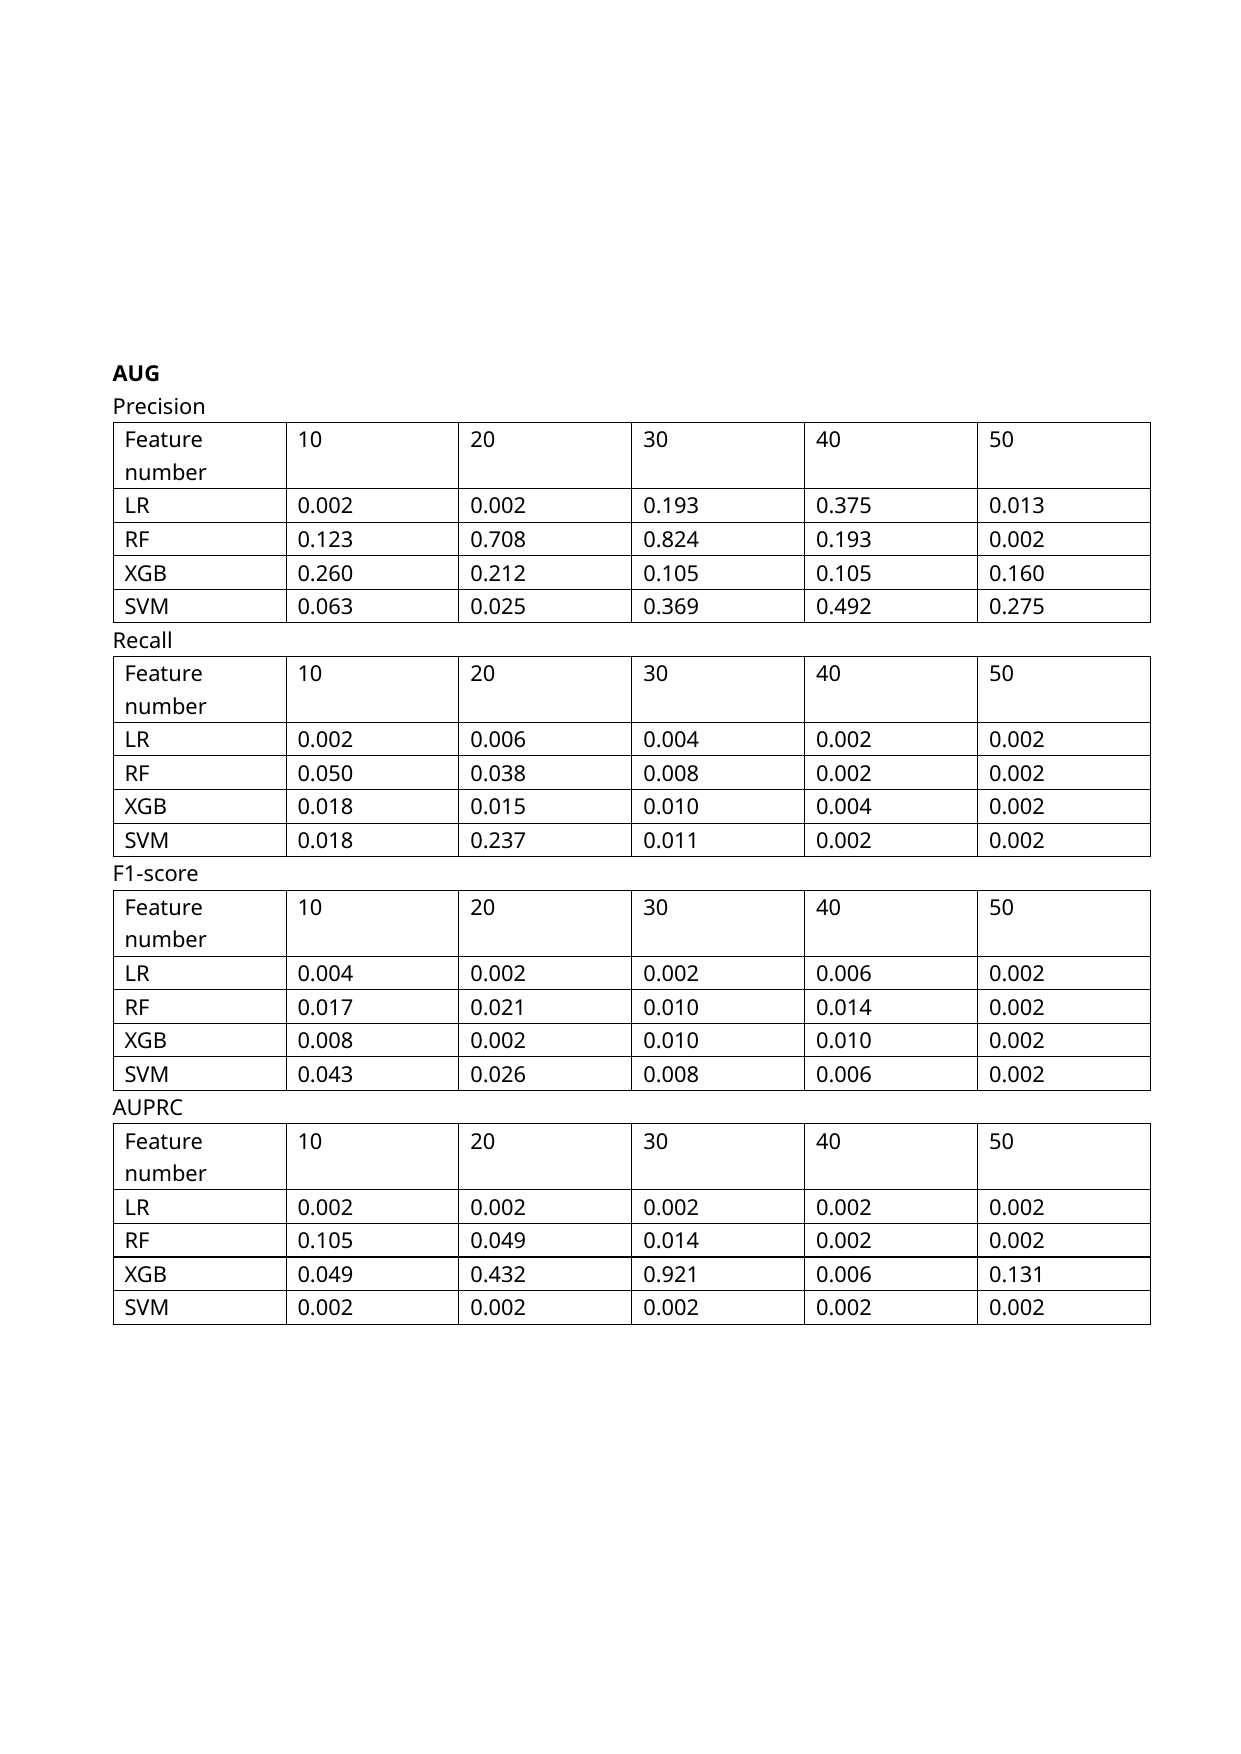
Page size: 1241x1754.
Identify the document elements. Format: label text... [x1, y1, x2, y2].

table_cell 0.824 [632, 523, 804, 555]
table_cell 0.002 [459, 489, 631, 522]
table_cell XGB [114, 790, 286, 822]
table_cell 0.002 [978, 990, 1150, 1023]
table_cell 0.160 [978, 556, 1150, 589]
table_header 10 [287, 1124, 458, 1189]
table_header 50 [978, 891, 1150, 956]
table_header Feature number [114, 423, 286, 488]
table_cell 0.002 [632, 1291, 804, 1323]
table_cell 0.011 [632, 824, 804, 856]
table_cell 0.006 [805, 1258, 977, 1290]
table_cell SVM [114, 824, 286, 856]
table_cell 0.002 [632, 957, 804, 989]
table_header 50 [978, 423, 1150, 488]
text F1-score [112, 857, 1128, 889]
table_cell 0.018 [287, 824, 458, 856]
table_cell 0.002 [287, 1291, 458, 1323]
table_cell RF [114, 523, 286, 555]
table_cell 0.002 [978, 1291, 1150, 1323]
text AUPRC [112, 1091, 1128, 1123]
table_cell 0.006 [459, 723, 631, 755]
table_cell 0.002 [978, 824, 1150, 856]
table_cell 0.050 [287, 756, 458, 789]
table_cell RF [114, 1224, 286, 1256]
table_cell 0.002 [978, 1224, 1150, 1256]
table_header 50 [978, 657, 1150, 722]
text AUG [112, 357, 1128, 389]
table_cell 0.237 [459, 824, 631, 856]
table_cell 0.013 [978, 489, 1150, 522]
table_cell 0.275 [978, 590, 1150, 622]
table_cell 0.010 [632, 790, 804, 822]
table_cell 0.038 [459, 756, 631, 789]
table_cell 0.010 [632, 990, 804, 1023]
table_cell 0.004 [805, 790, 977, 822]
table_cell 0.010 [805, 1024, 977, 1056]
table_header 30 [632, 891, 804, 956]
table_cell LR [114, 957, 286, 989]
table_cell 0.002 [287, 489, 458, 522]
table_cell 0.002 [805, 1190, 977, 1223]
table_header 40 [805, 423, 977, 488]
table_header 30 [632, 1124, 804, 1189]
table_cell 0.018 [287, 790, 458, 822]
table_header 20 [459, 1124, 631, 1189]
table_cell 0.014 [805, 990, 977, 1023]
table_header 10 [287, 423, 458, 488]
table_cell LR [114, 1190, 286, 1223]
table_cell XGB [114, 556, 286, 589]
table_cell 0.131 [978, 1258, 1150, 1290]
table_cell 0.002 [805, 824, 977, 856]
table_header 20 [459, 423, 631, 488]
table_header 30 [632, 657, 804, 722]
table_cell 0.004 [287, 957, 458, 989]
table_cell LR [114, 723, 286, 755]
table_cell 0.049 [287, 1258, 458, 1290]
table_cell 0.105 [287, 1224, 458, 1256]
table_cell SVM [114, 590, 286, 622]
table_cell 0.492 [805, 590, 977, 622]
table_cell 0.432 [459, 1258, 631, 1290]
table_cell LR [114, 489, 286, 522]
table_header 50 [978, 1124, 1150, 1189]
table_cell 0.002 [978, 790, 1150, 822]
table_header 10 [287, 891, 458, 956]
table_cell 0.006 [805, 1057, 977, 1090]
table_cell 0.193 [632, 489, 804, 522]
table_cell 0.002 [287, 1190, 458, 1223]
table_cell 0.105 [805, 556, 977, 589]
table_cell 0.193 [805, 523, 977, 555]
table_cell 0.002 [978, 756, 1150, 789]
text Precision [112, 389, 1128, 422]
table_cell 0.212 [459, 556, 631, 589]
text Recall [112, 623, 1128, 656]
table_cell 0.002 [459, 957, 631, 989]
table_header Feature number [114, 1124, 286, 1189]
table_cell SVM [114, 1291, 286, 1323]
table_cell 0.002 [978, 1190, 1150, 1223]
table_cell 0.002 [632, 1190, 804, 1223]
table_header 40 [805, 657, 977, 722]
table_header 10 [287, 657, 458, 722]
table_cell 0.260 [287, 556, 458, 589]
table_cell 0.025 [459, 590, 631, 622]
table_cell 0.017 [287, 990, 458, 1023]
table_cell SVM [114, 1057, 286, 1090]
table_cell 0.010 [632, 1024, 804, 1056]
table_cell XGB [114, 1258, 286, 1290]
table_header 40 [805, 891, 977, 956]
table_cell 0.008 [632, 1057, 804, 1090]
table_cell 0.043 [287, 1057, 458, 1090]
table_cell 0.002 [978, 723, 1150, 755]
table_cell 0.002 [805, 1224, 977, 1256]
table_cell 0.002 [805, 756, 977, 789]
table_cell 0.002 [978, 1057, 1150, 1090]
table_cell RF [114, 990, 286, 1023]
table_header Feature number [114, 657, 286, 722]
table_header 20 [459, 891, 631, 956]
table_cell 0.369 [632, 590, 804, 622]
table_cell 0.375 [805, 489, 977, 522]
table_cell 0.708 [459, 523, 631, 555]
table_cell 0.006 [805, 957, 977, 989]
table_cell 0.049 [459, 1224, 631, 1256]
table_cell 0.002 [459, 1024, 631, 1056]
table_cell 0.002 [459, 1190, 631, 1223]
table_cell 0.008 [632, 756, 804, 789]
table_cell XGB [114, 1024, 286, 1056]
table_cell 0.063 [287, 590, 458, 622]
table_header 20 [459, 657, 631, 722]
table_cell 0.123 [287, 523, 458, 555]
table_cell RF [114, 756, 286, 789]
table_cell 0.015 [459, 790, 631, 822]
table_header Feature number [114, 891, 286, 956]
table_cell 0.002 [978, 523, 1150, 555]
table_header 30 [632, 423, 804, 488]
table_cell 0.921 [632, 1258, 804, 1290]
table_cell 0.014 [632, 1224, 804, 1256]
table_cell 0.002 [978, 1024, 1150, 1056]
table_cell 0.002 [978, 957, 1150, 989]
table_header 40 [805, 1124, 977, 1189]
table_cell 0.002 [805, 723, 977, 755]
table_cell 0.026 [459, 1057, 631, 1090]
table_cell 0.002 [459, 1291, 631, 1323]
table_cell 0.004 [632, 723, 804, 755]
table_cell 0.002 [287, 723, 458, 755]
table_cell 0.021 [459, 990, 631, 1023]
table_cell 0.105 [632, 556, 804, 589]
table_cell 0.002 [805, 1291, 977, 1323]
table_cell 0.008 [287, 1024, 458, 1056]
